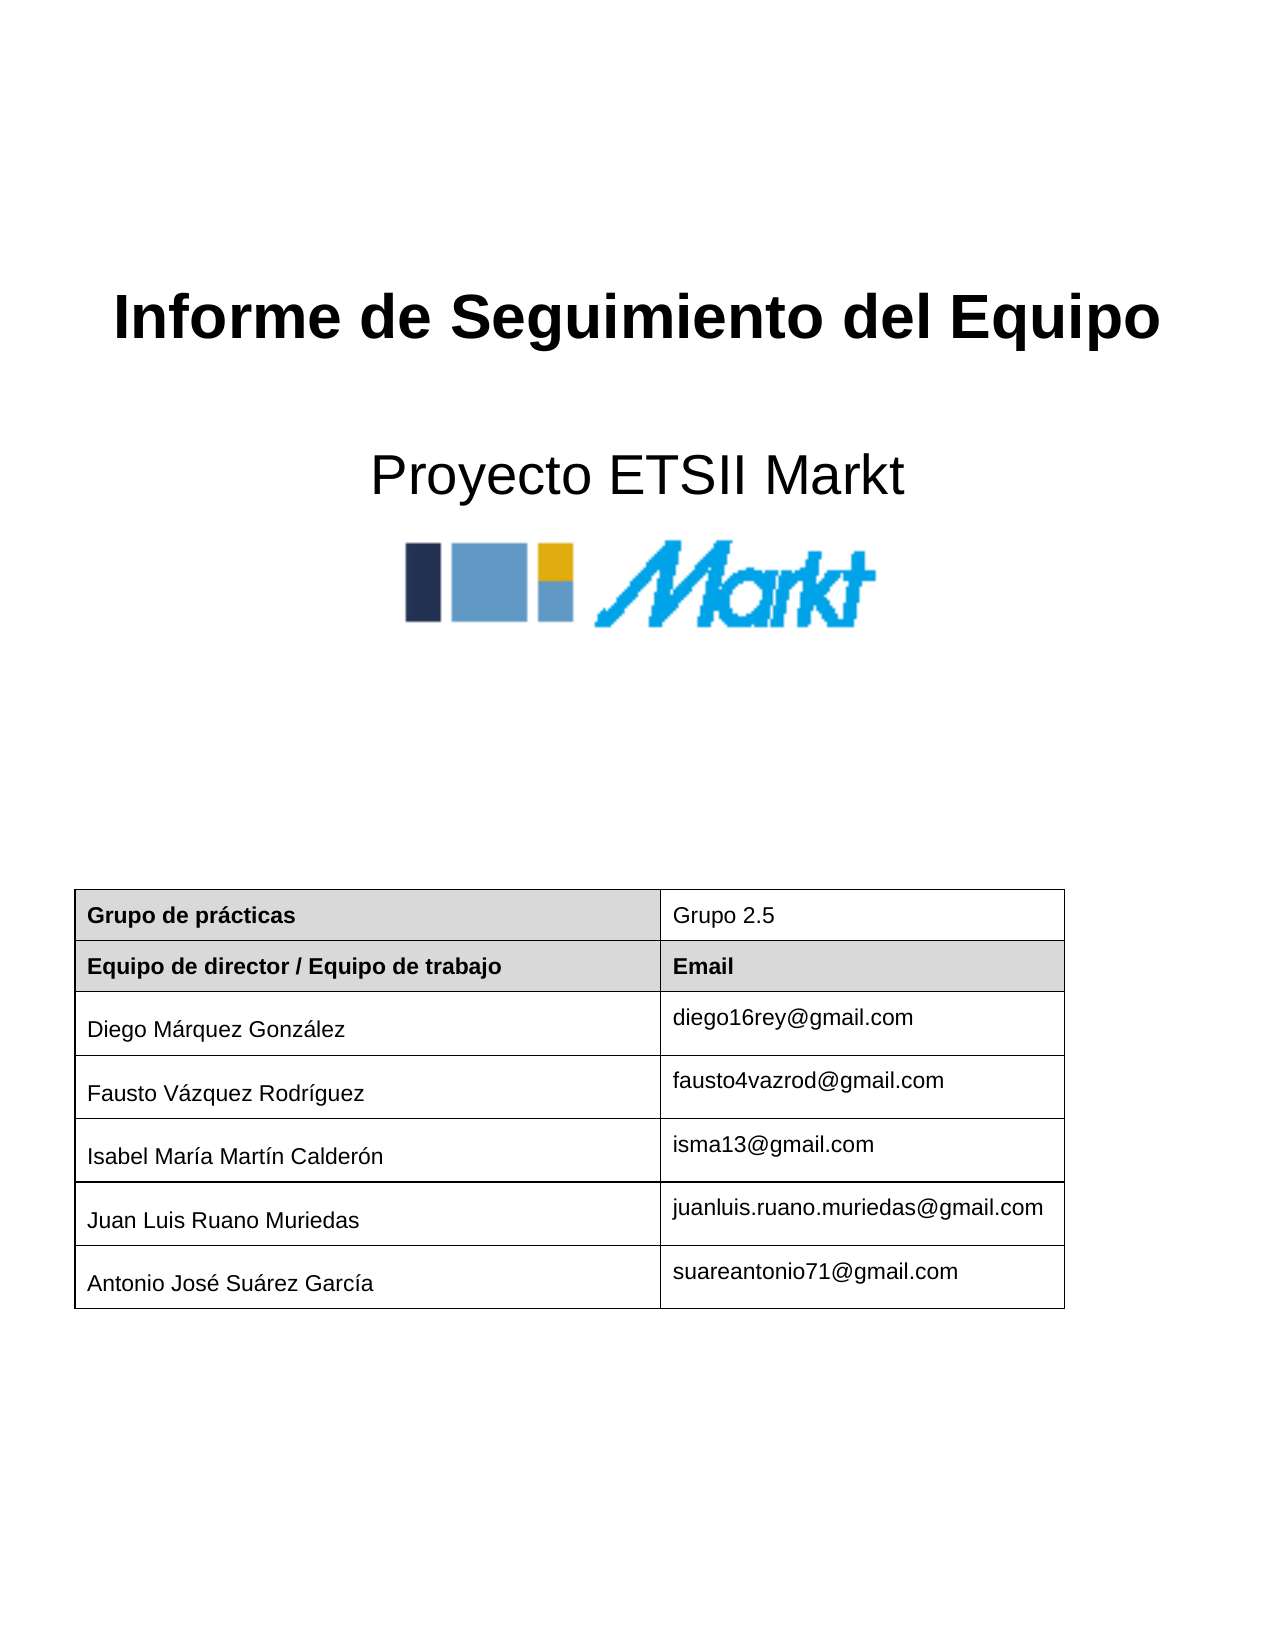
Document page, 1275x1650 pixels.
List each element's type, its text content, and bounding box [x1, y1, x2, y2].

text Proyecto ETSII Markt [75, 442, 1200, 506]
table_cell Juan Luis Ruano Muriedas [76, 1183, 660, 1245]
table_cell Diego Márquez González [76, 992, 660, 1054]
table_header Grupo 2.5 [661, 890, 1064, 940]
text Informe de Seguimiento del Equipo [75, 280, 1200, 352]
table_cell Email [661, 941, 1064, 991]
table_header Grupo de prácticas [76, 890, 660, 940]
table_cell fausto4vazrod@gmail.com [661, 1056, 1064, 1118]
picture [385, 506, 890, 666]
table_cell Equipo de director / Equipo de trabajo [76, 941, 660, 991]
table_cell Antonio José Suárez García [76, 1246, 660, 1308]
table_cell suareantonio71@gmail.com [661, 1246, 1064, 1308]
table_cell Isabel María Martín Calderón [76, 1119, 660, 1181]
table_cell Fausto Vázquez Rodríguez [76, 1056, 660, 1118]
table_cell diego16rey@gmail.com [661, 992, 1064, 1054]
table_cell isma13@gmail.com [661, 1119, 1064, 1181]
table_cell juanluis.ruano.muriedas@gmail.com [661, 1183, 1064, 1245]
